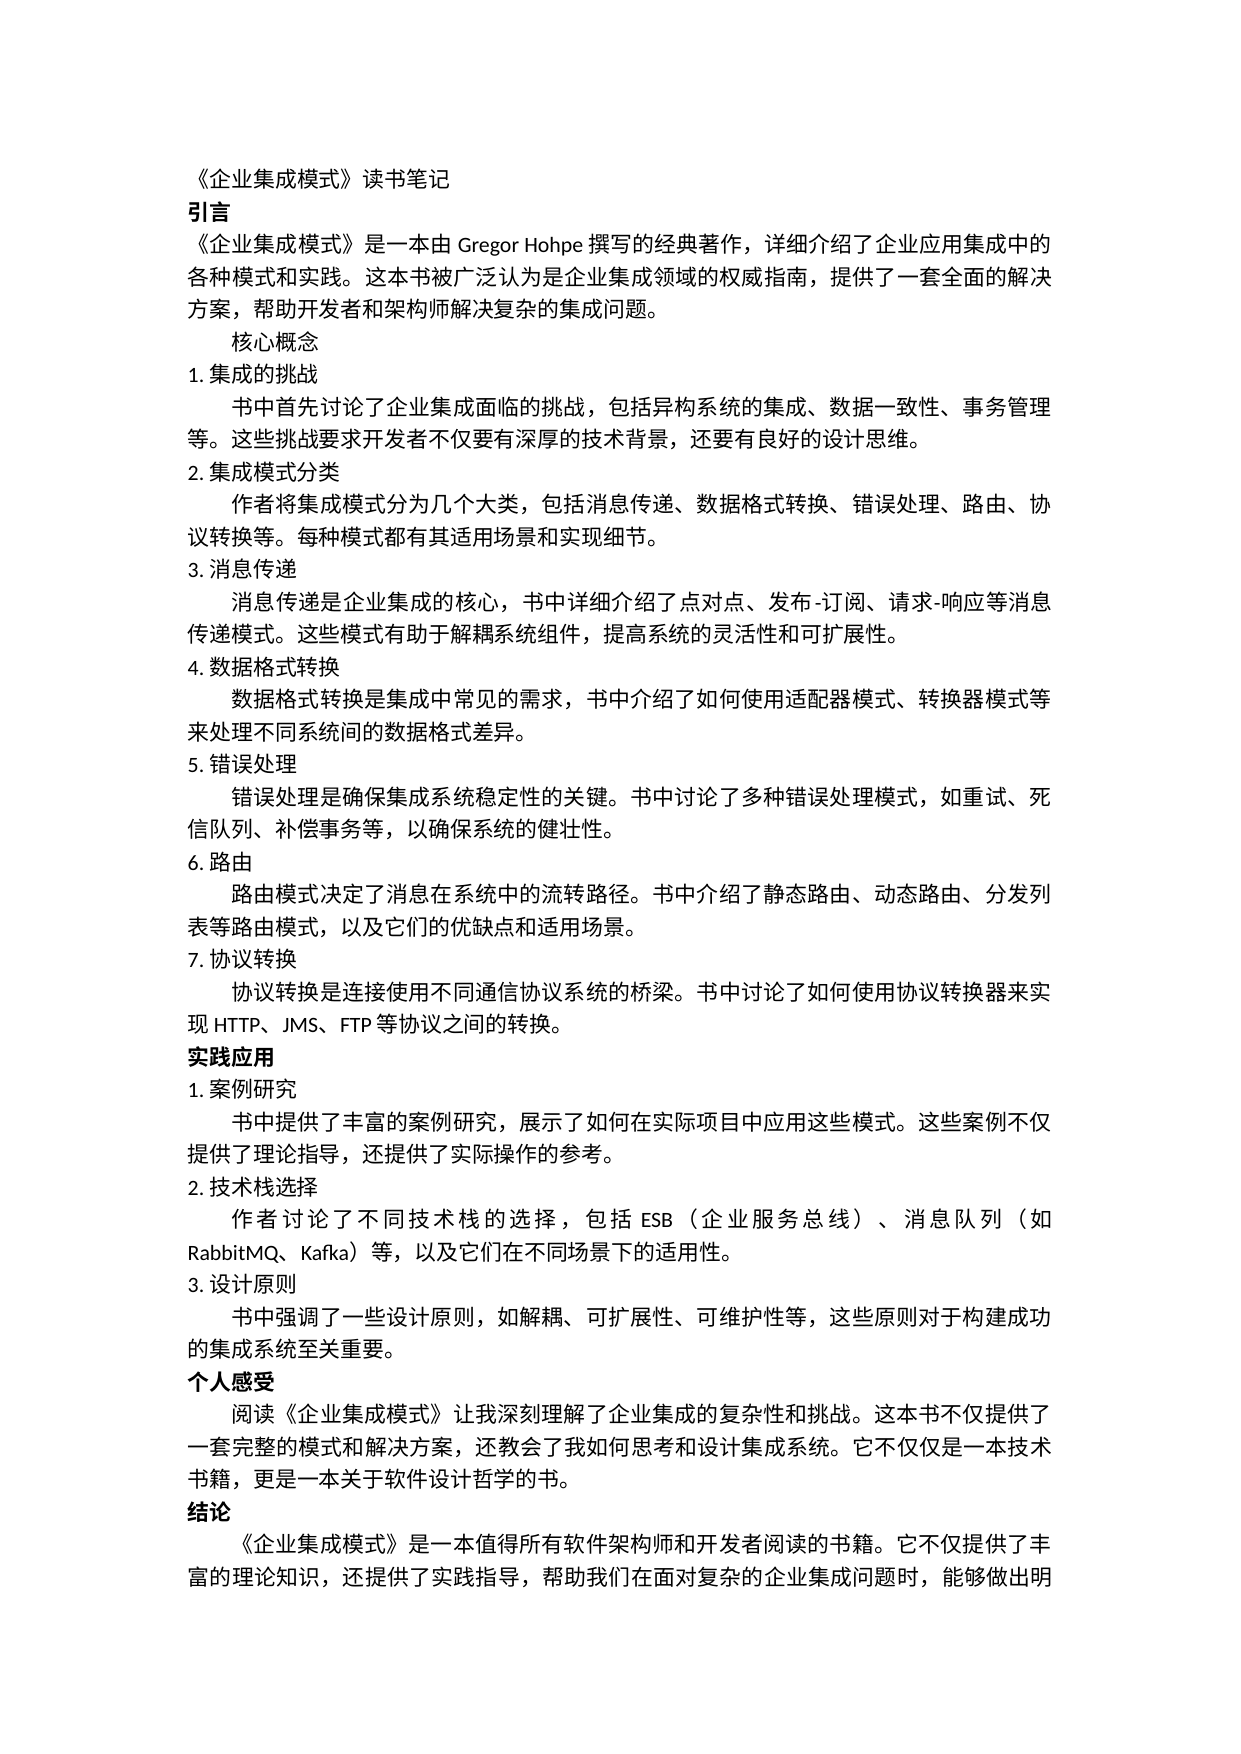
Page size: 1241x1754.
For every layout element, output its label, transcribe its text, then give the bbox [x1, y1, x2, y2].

text 6. 路由 [187, 844, 1053, 877]
text 引言 [187, 194, 1053, 227]
text 核心概念 [187, 324, 1053, 357]
text 3. 设计原则 [187, 1267, 1053, 1299]
text 1. 案例研究 [187, 1072, 1053, 1104]
text 《企业集成模式》读书笔记 [187, 162, 1053, 194]
text 路由模式决定了消息在系统中的流转路径。书中介绍了静态路由、动态路由、分发列表等路由模式，以及它们的优缺点和适用场景。 [187, 877, 1053, 942]
text 实践应用 [187, 1039, 1053, 1072]
text 书中首先讨论了企业集成面临的挑战，包括异构系统的集成、数据一致性、事务管理等。这些挑战要求开发者不仅要有深厚的技术背景，还要有良好的设计思维。 [187, 389, 1053, 454]
text 2. 技术栈选择 [187, 1169, 1053, 1202]
text 作者将集成模式分为几个大类，包括消息传递、数据格式转换、错误处理、路由、协议转换等。每种模式都有其适用场景和实现细节。 [187, 487, 1053, 552]
text 书中强调了一些设计原则，如解耦、可扩展性、可维护性等，这些原则对于构建成功的集成系统至关重要。 [187, 1299, 1053, 1364]
text 7. 协议转换 [187, 942, 1053, 974]
text 2. 集成模式分类 [187, 454, 1053, 487]
text 4. 数据格式转换 [187, 649, 1053, 682]
text 结论 [187, 1494, 1053, 1527]
text 1. 集成的挑战 [187, 357, 1053, 389]
text 3. 消息传递 [187, 552, 1053, 584]
text 阅读《企业集成模式》让我深刻理解了企业集成的复杂性和挑战。这本书不仅提供了一套完整的模式和解决方案，还教会了我如何思考和设计集成系统。它不仅仅是一本技术书籍，更是一本关于软件设计哲学的书。 [187, 1397, 1053, 1494]
text 数据格式转换是集成中常见的需求，书中介绍了如何使用适配器模式、转换器模式等来处理不同系统间的数据格式差异。 [187, 682, 1053, 747]
text 作者讨论了不同技术栈的选择，包括ESB（企业服务总线）、消息队列（如RabbitMQ、Kafka）等，以及它们在不同场景下的适用性。 [187, 1202, 1053, 1267]
text 《企业集成模式》是一本由Gregor Hohpe撰写的经典著作，详细介绍了企业应用集成中的各种模式和实践。这本书被广泛认为是企业集成领域的权威指南，提供了一套全面的解决方案，帮助开发者和架构师解决复杂的集成问题。 [187, 227, 1053, 324]
text 错误处理是确保集成系统稳定性的关键。书中讨论了多种错误处理模式，如重试、死信队列、补偿事务等，以确保系统的健壮性。 [187, 779, 1053, 844]
text 协议转换是连接使用不同通信协议系统的桥梁。书中讨论了如何使用协议转换器来实现HTTP、JMS、FTP等协议之间的转换。 [187, 974, 1053, 1039]
text 书中提供了丰富的案例研究，展示了如何在实际项目中应用这些模式。这些案例不仅提供了理论指导，还提供了实际操作的参考。 [187, 1104, 1053, 1169]
text 个人感受 [187, 1364, 1053, 1397]
text 5. 错误处理 [187, 747, 1053, 779]
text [187, 1527, 1053, 1592]
text 消息传递是企业集成的核心，书中详细介绍了点对点、发布-订阅、请求-响应等消息传递模式。这些模式有助于解耦系统组件，提高系统的灵活性和可扩展性。 [187, 584, 1053, 649]
